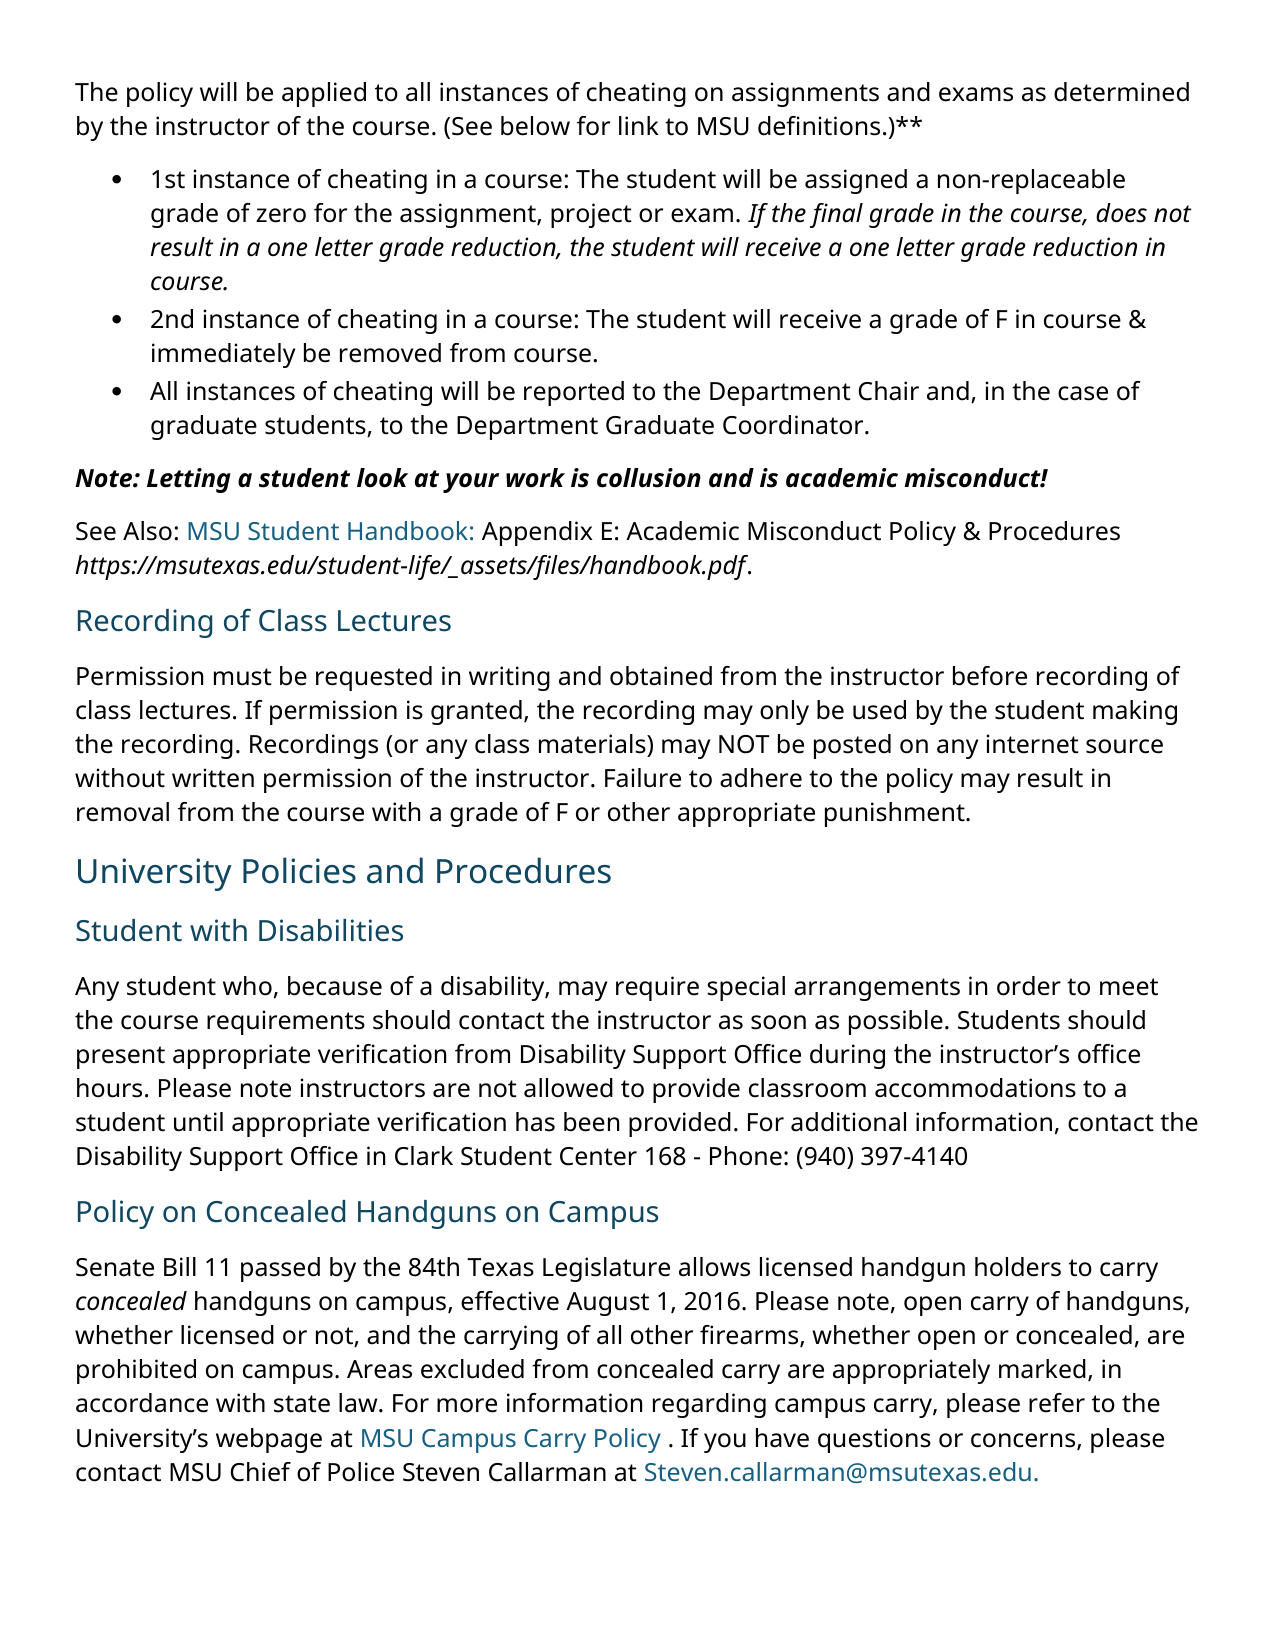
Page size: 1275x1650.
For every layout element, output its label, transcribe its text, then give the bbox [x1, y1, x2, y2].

text Note: Letting a student look at your work is collusion and is academic misconduct! [75, 461, 1200, 495]
subtitle Recording of Class Lectures [75, 600, 1200, 640]
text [75, 75, 1200, 143]
text Senate Bill 11 passed by the 84th Texas Legislature allows licensed handgun holders to carry concealed handguns on campus, effective August 1, 2016. Please note, open carry of handguns, whether licensed or not, and the carrying of all other firearms, whether open or concealed, are prohibited on campus. Areas excluded from concealed carry are appropriately marked, in accordance with state law. For more information regarding campus carry, please refer to the University’s webpage at MSU Campus Carry Policy . If you have questions or concerns, please contact MSU Chief of Police Steven Callarman at Steven.callarman@msutexas.edu. [75, 1250, 1200, 1488]
text See Also: MSU Student Handbook: Appendix E: Academic Misconduct Policy & Procedures https://msutexas.edu/student-life/_assets/files/handbook.pdf. [75, 513, 1200, 582]
text Any student who, because of a disability, may require special arrangements in order to meet the course requirements should contact the instructor as soon as possible. Students should present appropriate verification from Disability Support Office during the instructor’s office hours. Please note instructors are not allowed to provide classroom accommodations to a student until appropriate verification has been provided. For additional information, contact the Disability Support Office in Clark Student Center 168 - Phone: (940) 397-4140 [75, 968, 1200, 1173]
list 1st instance of cheating in a course: The student will be assigned a non-replaceable grade of zero for the assignment, project or exam. If the final grade in the course, does not result in a one letter grade reduction, the student will receive a one letter grade reduction in course. [112, 162, 1200, 298]
subtitle Student with Disabilities [75, 910, 1200, 949]
list All instances of cheating will be reported to the Department Chair and, in the case of graduate students, to the Department Graduate Coordinator. [112, 374, 1200, 442]
text Permission must be requested in writing and obtained from the instructor before recording of class lectures. If permission is granted, the recording may only be used by the student making the recording. Recordings (or any class materials) may NOT be posted on any internet source without written permission of the instructor. Failure to adhere to the policy may result in removal from the course with a grade of F or other appropriate punishment. [75, 659, 1200, 829]
subtitle Policy on Concealed Handguns on Campus [75, 1191, 1200, 1231]
list 2nd instance of cheating in a course: The student will receive a grade of F in course & immediately be removed from course. [112, 302, 1200, 370]
subtitle University Policies and Procedures [75, 848, 1200, 893]
